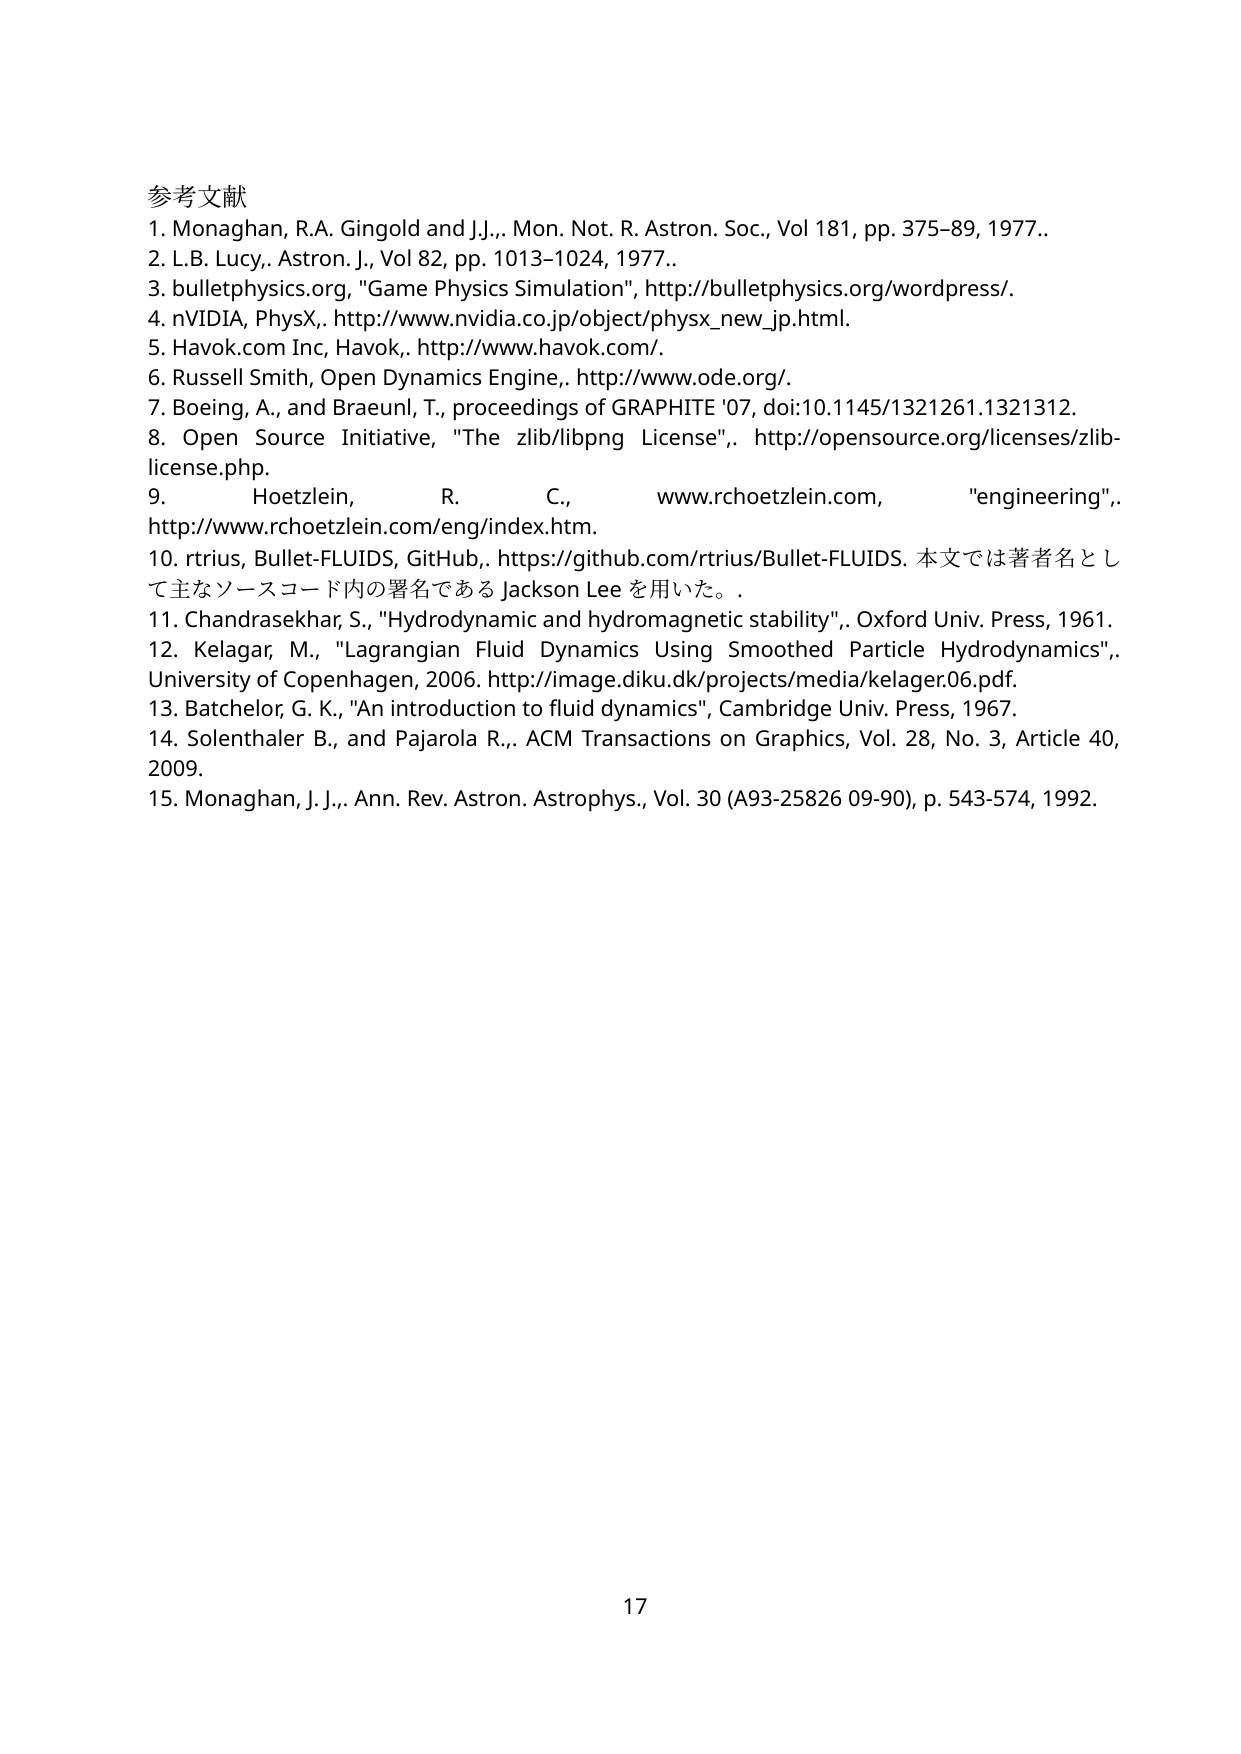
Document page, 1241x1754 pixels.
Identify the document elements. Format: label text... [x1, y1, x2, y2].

text 5. Havok.com Inc, Havok,. http://www.havok.com/. [148, 332, 1122, 362]
text 14. Solenthaler B., and Pajarola R.,. ACM Transactions on Graphics, Vol. 28, No. 3, Article 40, 2009. [148, 723, 1122, 783]
text 1. Monaghan, R.A. Gingold and J.J.,. Mon. Not. R. Astron. Soc., Vol 181, pp. 375–89, 1977.. [148, 213, 1122, 243]
text 15. Monaghan, J. J.,. Ann. Rev. Astron. Astrophys., Vol. 30 (A93-25826 09-90), p. 543-574, 1992. [148, 783, 1122, 812]
text 4. nVIDIA, PhysX,. http://www.nvidia.co.jp/object/physx_new_jp.html. [148, 302, 1122, 332]
text 2. L.B. Lucy,. Astron. J., Vol 82, pp. 1013–1024, 1977.. [148, 243, 1122, 273]
text 7. Boeing, A., and Braeunl, T., proceedings of GRAPHITE '07, doi:10.1145/1321261.1321312. [148, 392, 1122, 422]
text 3. bulletphysics.org, "Game Physics Simulation", http://bulletphysics.org/wordpress/. [148, 273, 1122, 302]
text 13. Batchelor, G. K., "An introduction to fluid dynamics", Cambridge Univ. Press, 1967. [148, 693, 1122, 723]
text 6. Russell Smith, Open Dynamics Engine,. http://www.ode.org/. [148, 362, 1122, 392]
text 8. Open Source Initiative, "The zlib/libpng License",. http://opensource.org/licenses/zlib-license.php. [148, 422, 1122, 481]
text 9. Hoetzlein, R. C., www.rchoetzlein.com, "engineering",. http://www.rchoetzlein.com/eng/index.htm. [148, 481, 1122, 541]
text 11. Chandrasekhar, S., "Hydrodynamic and hydromagnetic stability",. Oxford Univ. Press, 1961. [148, 604, 1122, 634]
text 参考文献 [148, 177, 1122, 213]
text 12. Kelagar, M., "Lagrangian Fluid Dynamics Using Smoothed Particle Hydrodynamics",. University of Copenhagen, 2006. http://image.diku.dk/projects/media/kelager.06.pdf. [148, 634, 1122, 693]
text 10. rtrius, Bullet-FLUIDS, GitHub,. https://github.com/rtrius/Bullet-FLUIDS. 本文では著者名として主なソースコード内の署名である Jackson Lee を用いた。. [148, 541, 1122, 604]
